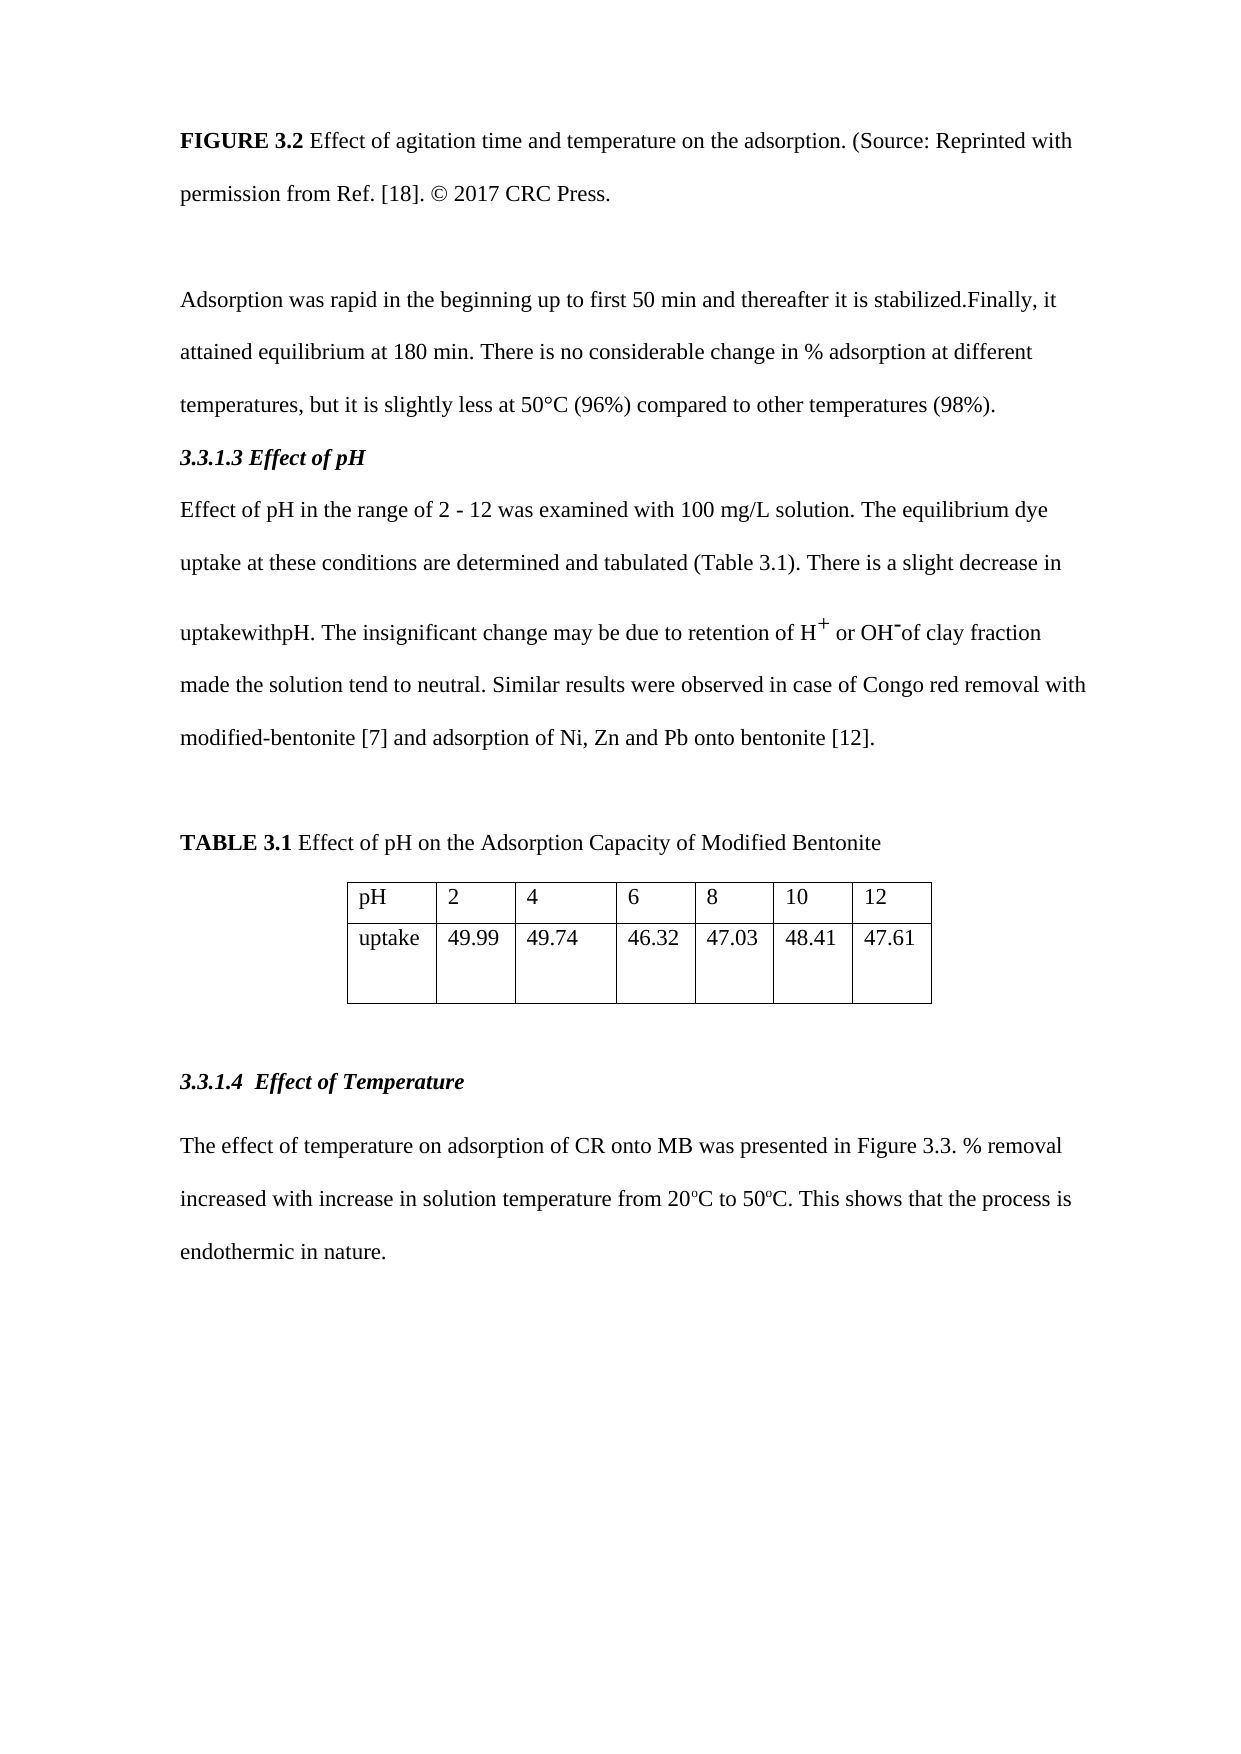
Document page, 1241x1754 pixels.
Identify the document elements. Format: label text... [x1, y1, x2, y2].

table_header 12 [853, 883, 931, 923]
table_cell 47.03 [696, 924, 773, 1003]
table_header 8 [696, 883, 773, 923]
table_header 6 [617, 883, 695, 923]
text Effect of pH in the range of 2 - 12 was examined with 100 mg/L solution. The equilibrium dye uptake at these conditions are determined and tabulated (Table 3.1). There is a slight decrease in uptakewithpH. The insignificant change may be due to retention of H+ or OH-of clay fraction made the solution tend to neutral. Similar results were observed in case of Congo red removal with modified-bentonite [7] and adsorption of Ni, Zn and Pb onto bentonite [12]. [180, 496, 1090, 750]
text 3.3.1.3 Effect of pH [180, 444, 1090, 470]
table_header 4 [516, 883, 616, 923]
table_cell 47.61 [853, 924, 931, 1003]
table_header pH [348, 883, 436, 923]
text The effect of temperature on adsorption of CR onto MB was presented in Figure 3.3. % removal increased with increase in solution temperature from 20oC to 50oC. This shows that the process is endothermic in nature. [180, 1133, 1090, 1264]
table_cell uptake [348, 924, 436, 1003]
table_cell 49.74 [516, 924, 616, 1003]
table_cell 48.41 [774, 924, 852, 1003]
text Adsorption was rapid in the beginning up to first 50 min and thereafter it is stabilized.Finally, it attained equilibrium at 180 min. There is no considerable change in % adsorption at different temperatures, but it is slightly less at 50°C (96%) compared to other temperatures (98%). [180, 286, 1090, 417]
text FIGURE 3.2 Effect of agitation time and temperature on the adsorption. (Source: Reprinted with permission from Ref. [18]. © 2017 CRC Press. [180, 127, 1090, 207]
text 3.3.1.4 Effect of Temperature [180, 1068, 1090, 1094]
table_header 10 [774, 883, 852, 923]
text TABLE 3.1 Effect of pH on the Adsorption Capacity of Modified Bentonite [180, 829, 1090, 856]
table_cell 49.99 [437, 924, 515, 1003]
table_header 2 [437, 883, 515, 923]
table_cell 46.32 [617, 924, 695, 1003]
